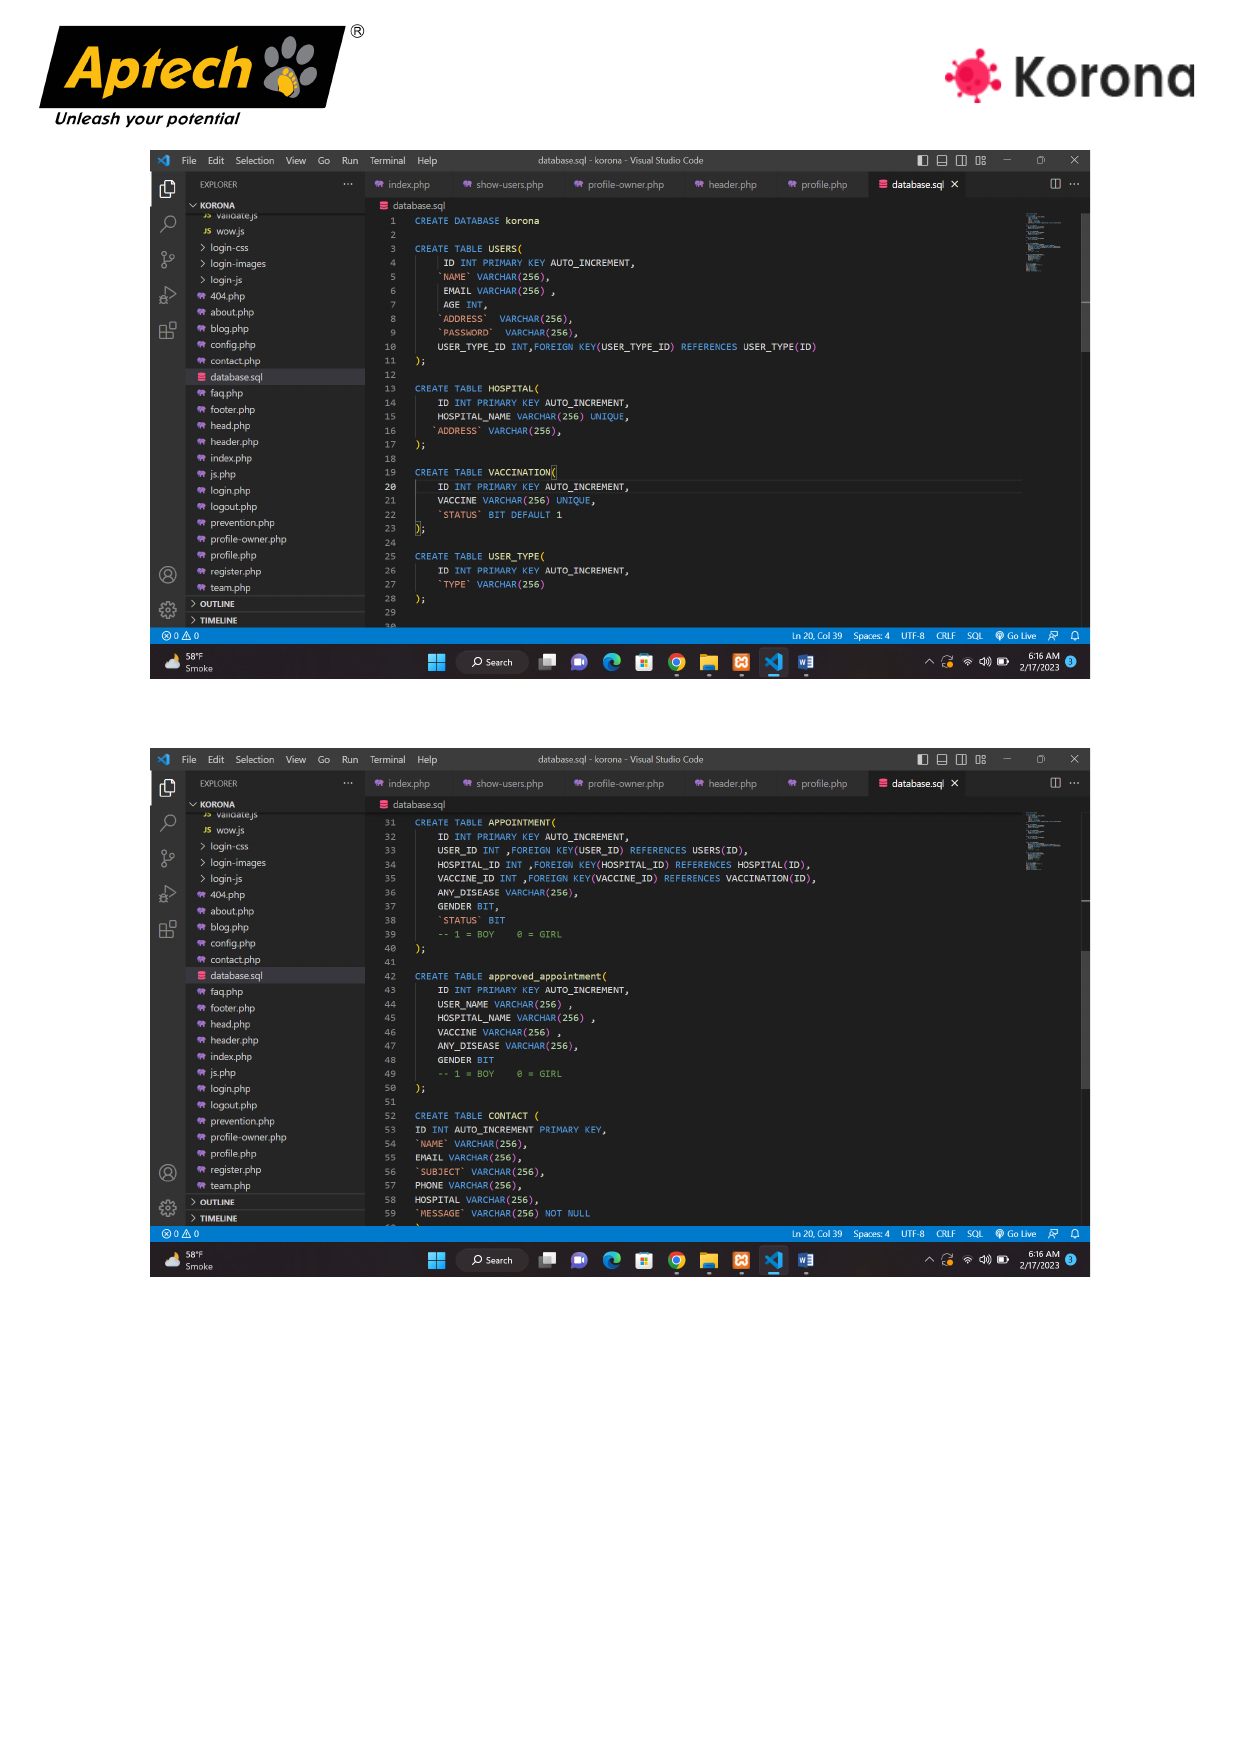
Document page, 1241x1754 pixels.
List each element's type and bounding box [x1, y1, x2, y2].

picture [150, 150, 1091, 679]
picture [150, 748, 1091, 1277]
picture [33, 15, 366, 135]
picture [945, 47, 1195, 104]
